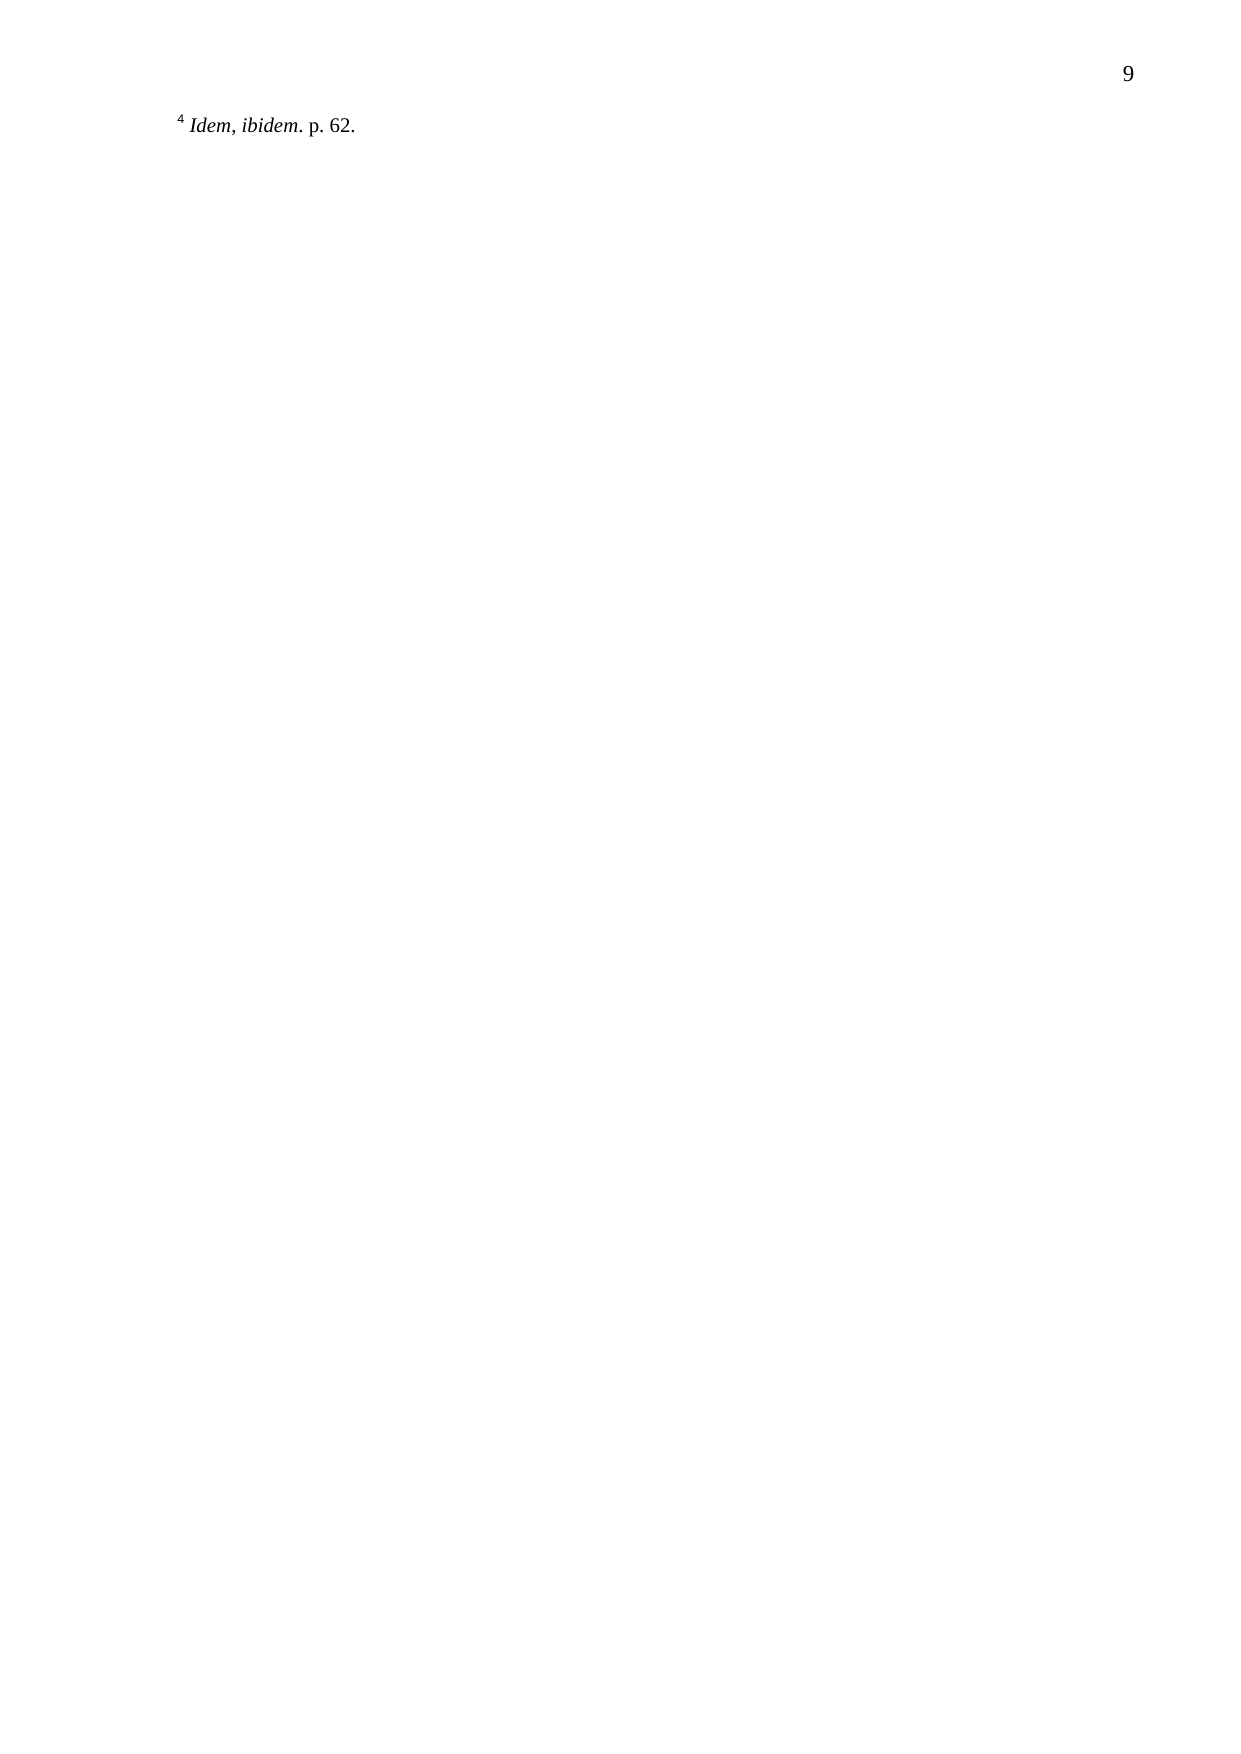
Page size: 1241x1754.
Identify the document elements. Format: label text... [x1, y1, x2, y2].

text 4 Idem, ibidem. p. 62. [177, 110, 1134, 139]
